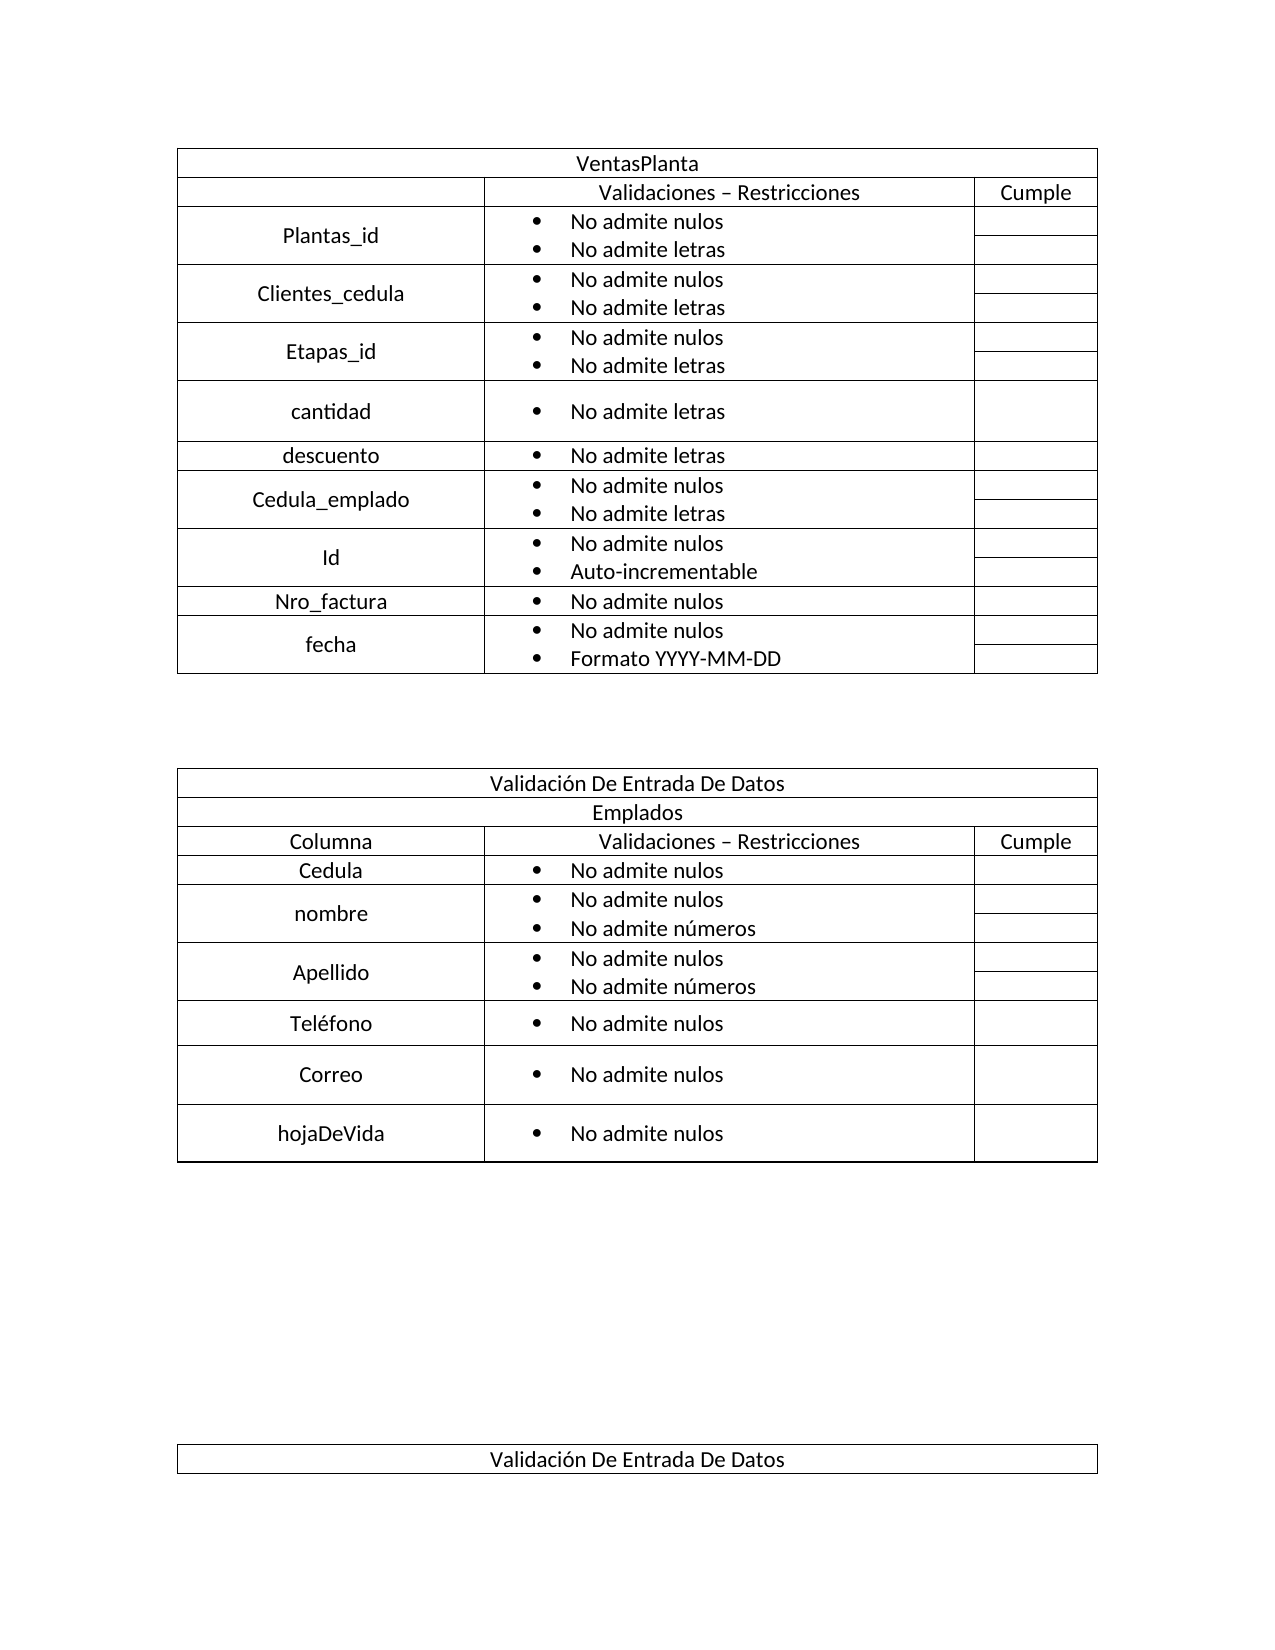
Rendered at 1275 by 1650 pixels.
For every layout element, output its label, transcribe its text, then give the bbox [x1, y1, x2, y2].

table_cell hojaDeVida [178, 1105, 484, 1161]
table_cell No admite nulos No admite letras [485, 323, 974, 380]
table_cell [975, 616, 1097, 644]
table_cell Cumple [975, 827, 1097, 855]
table_cell No admite nulos Auto-incrementable [485, 529, 974, 586]
table_cell [975, 1001, 1097, 1044]
table_cell fecha [178, 616, 484, 673]
table_cell [975, 645, 1097, 673]
table_cell [975, 587, 1097, 615]
table_cell No admite nulos No admite letras [485, 207, 974, 264]
table_cell Cedula_emplado [178, 471, 484, 528]
table_cell [975, 381, 1097, 441]
table_cell Cumple [975, 178, 1097, 206]
table_cell Nro_factura [178, 587, 484, 615]
table_header Validación De Entrada De Datos [178, 769, 1097, 797]
table_cell [975, 856, 1097, 884]
table_cell Correo [178, 1046, 484, 1103]
table_cell Validaciones – Restricciones [485, 178, 974, 206]
table_cell No admite nulos No admite letras [485, 265, 974, 322]
table_cell No admite nulos [485, 856, 974, 884]
table_cell Emplados [178, 798, 1097, 826]
table_header Validación De Entrada De Datos [178, 1445, 1097, 1473]
table_cell No admite letras [485, 442, 974, 469]
table_cell No admite nulos [485, 587, 974, 615]
table_cell No admite nulos Formato YYYY-MM-DD [485, 616, 974, 673]
table_cell Validaciones – Restricciones [485, 827, 974, 855]
table_cell [178, 178, 484, 206]
table_cell [975, 1105, 1097, 1161]
table_cell [975, 529, 1097, 557]
table_cell No admite nulos [485, 1001, 974, 1044]
table_cell [975, 294, 1097, 322]
table_cell Teléfono [178, 1001, 484, 1044]
table_cell Plantas_id [178, 207, 484, 264]
table_cell Columna [178, 827, 484, 855]
table_cell Etapas_id [178, 323, 484, 380]
table_cell [975, 885, 1097, 913]
table_cell [975, 323, 1097, 351]
table_cell [975, 207, 1097, 235]
table_cell [975, 236, 1097, 264]
table_cell Clientes_cedula [178, 265, 484, 322]
table_cell Apellido [178, 943, 484, 1000]
table_cell No admite nulos No admite números [485, 943, 974, 1000]
table_cell descuento [178, 442, 484, 469]
table_cell [975, 914, 1097, 942]
table_cell No admite nulos No admite letras [485, 471, 974, 528]
table_cell [975, 265, 1097, 293]
table_cell No admite nulos [485, 1046, 974, 1103]
table_cell [975, 558, 1097, 586]
table_cell Id [178, 529, 484, 586]
table_cell No admite nulos [485, 1105, 974, 1161]
table_cell No admite letras [485, 381, 974, 441]
table_cell nombre [178, 885, 484, 942]
table_cell [975, 352, 1097, 380]
table_cell No admite nulos No admite números [485, 885, 974, 942]
table_cell cantidad [178, 381, 484, 441]
table_cell [975, 442, 1097, 469]
table_cell [975, 1046, 1097, 1103]
table_cell [975, 972, 1097, 1000]
table_cell [975, 500, 1097, 528]
table_cell VentasPlanta [178, 149, 1097, 177]
table_cell [975, 471, 1097, 499]
table_cell [975, 943, 1097, 971]
table_cell Cedula [178, 856, 484, 884]
